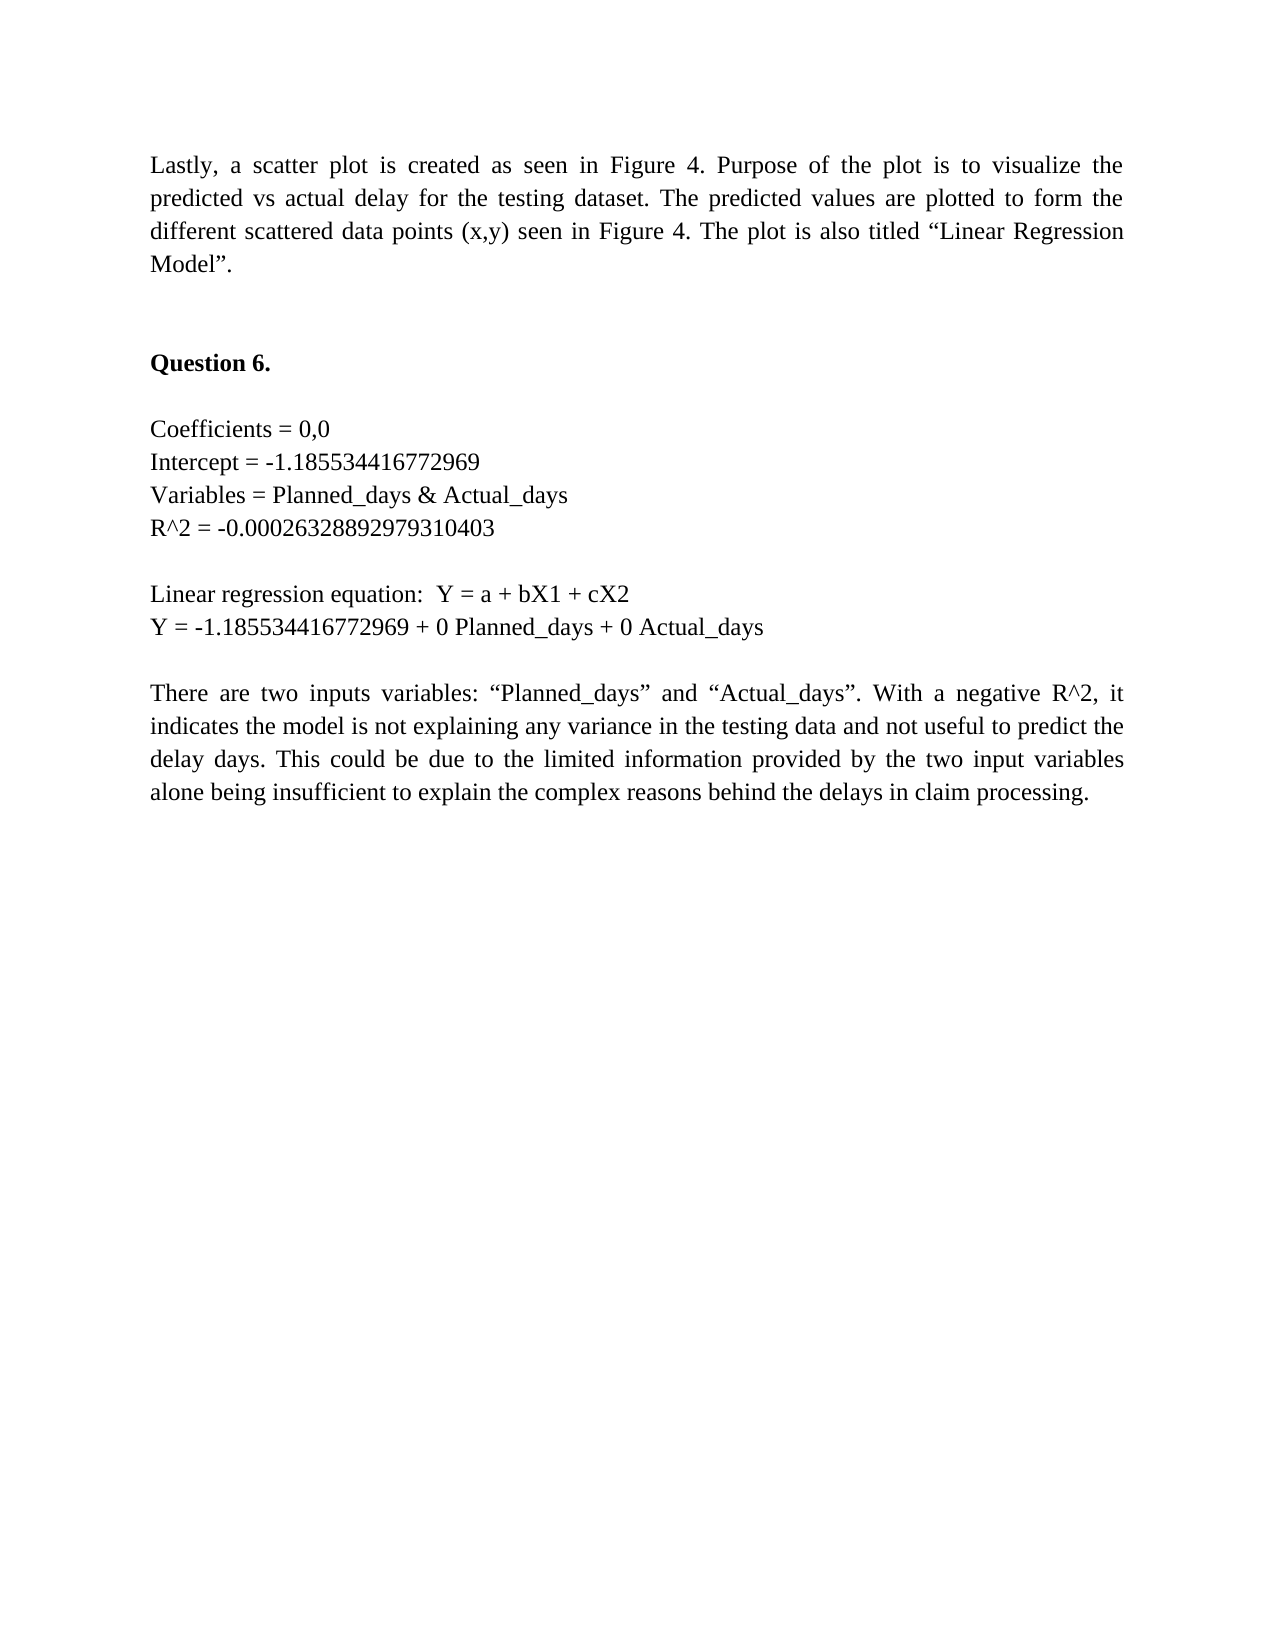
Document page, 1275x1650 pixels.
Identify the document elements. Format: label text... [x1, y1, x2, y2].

text Question 6. [150, 348, 1125, 377]
text There are two inputs variables: “Planned_days” and “Actual_days”. With a negative R^2, it indicates the model is not explaining any variance in the testing data and not useful to predict the delay days. This could be due to the limited information provided by the two input variables alone being insufficient to explain the complex reasons behind the delays in claim processing. [150, 678, 1125, 806]
text Intercept = -1.185534416772969 [150, 447, 1125, 476]
text Lastly, a scatter plot is created as seen in Figure 4. Purpose of the plot is to visualize the predicted vs actual delay for the testing dataset. The predicted values are plotted to form the different scattered data points (x,y) seen in Figure 4. The plot is also titled “Linear Regression Model”. [150, 150, 1125, 278]
text Coefficients = 0,0 [150, 414, 1125, 443]
text Variables = Planned_days & Actual_days [150, 480, 1125, 509]
text R^2 = -0.00026328892979310403 [150, 513, 1125, 542]
text Y = -1.185534416772969 + 0 Planned_days + 0 Actual_days [150, 612, 1125, 641]
text Linear regression equation: Y = a + bX1 + cX2 [150, 579, 1125, 608]
